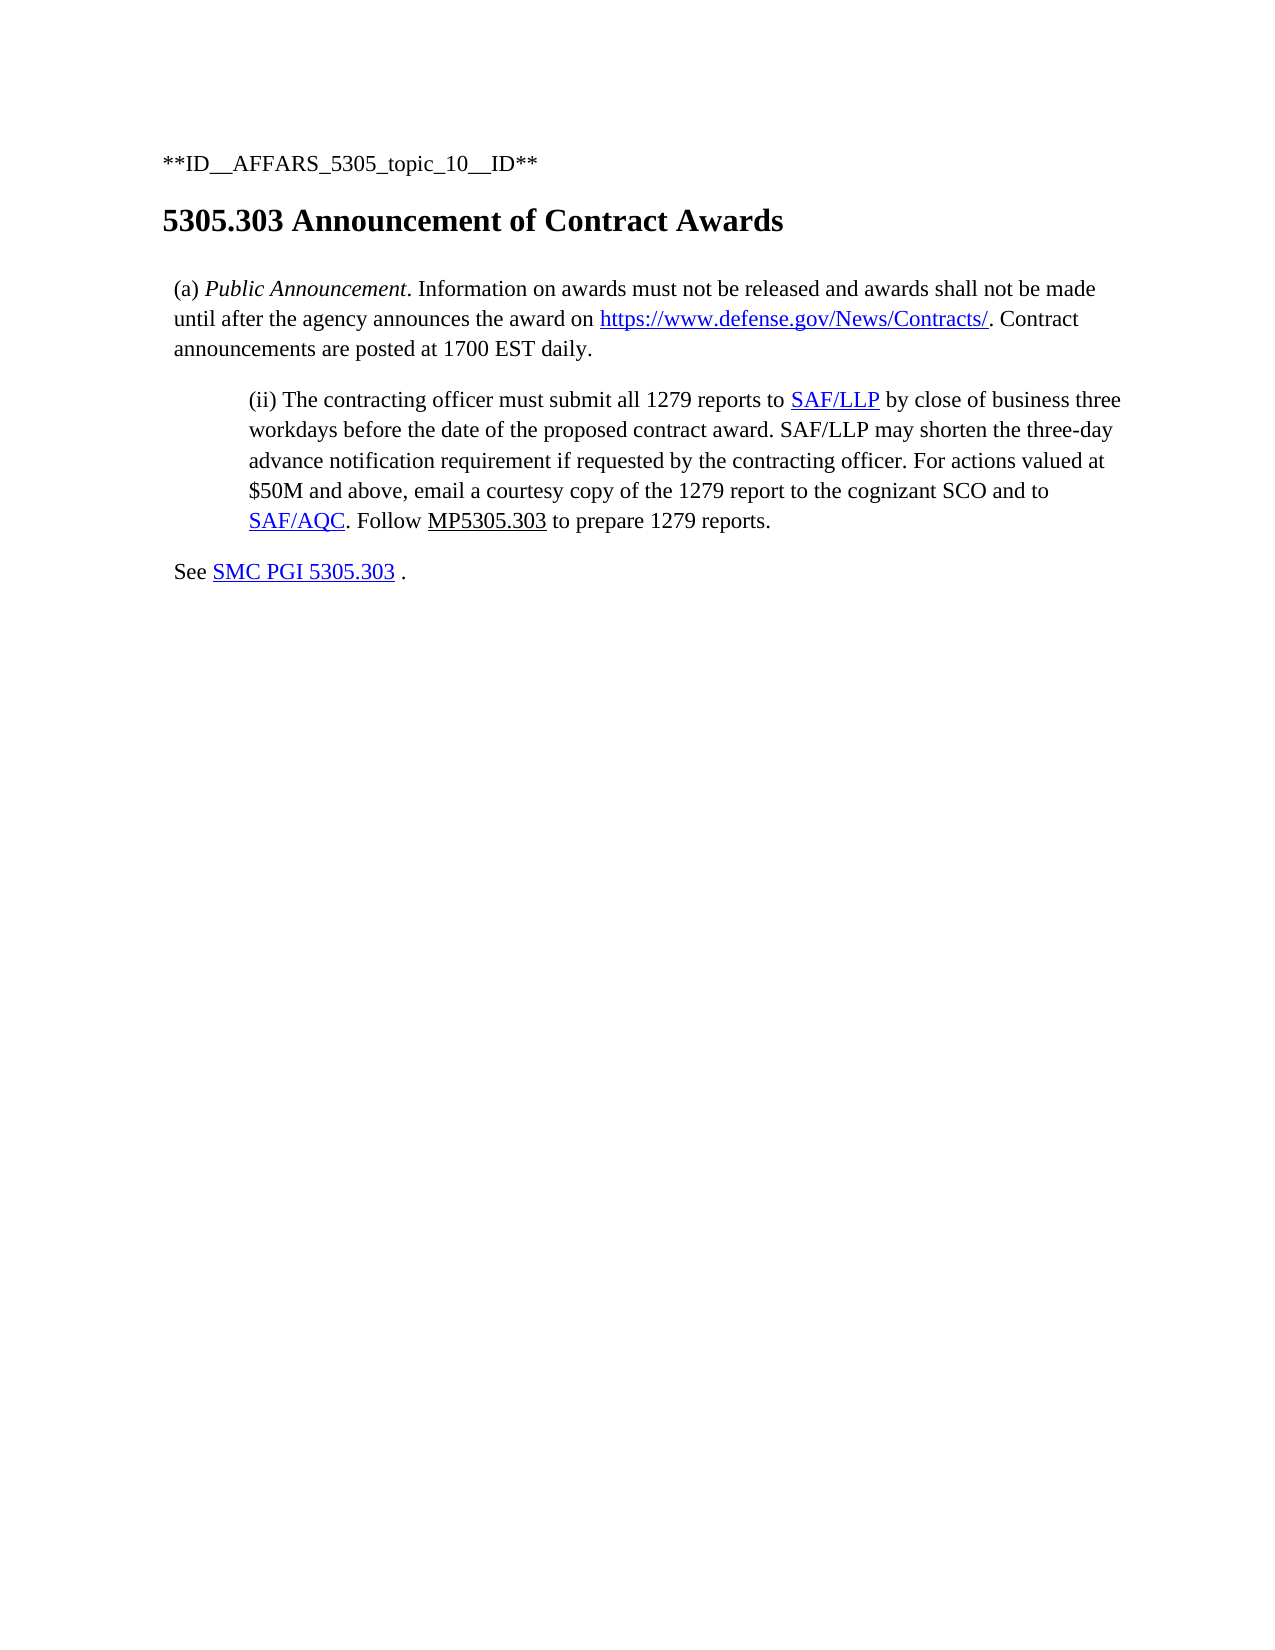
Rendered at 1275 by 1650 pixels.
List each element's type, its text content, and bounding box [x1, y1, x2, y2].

text See SMC PGI 5305.303 . [163, 548, 1135, 595]
text (a) Public Announcement. Information on awards must not be released and awards shall not be made until after the agency announces the award on https://www.defense.gov/News/Contracts/. Contract announcements are posted at 1700 EST daily. [163, 264, 1135, 372]
text **ID__AFFARS_5305_topic_10__ID** [162, 150, 1125, 176]
text (ii) The contracting officer must submit all 1279 reports to SAF/LLP by close of business three workdays before the date of the proposed contract award. SAF/LLP may shorten the three-day advance notification requirement if requested by the contracting officer. For actions valued at $50M and above, email a courtesy copy of the 1279 report to the cognizant SCO and to SAF/AQC. Follow MP5305.303 to prepare 1279 reports. [238, 376, 1135, 544]
subtitle 5305.303 Announcement of Contract Awards [162, 201, 1125, 238]
